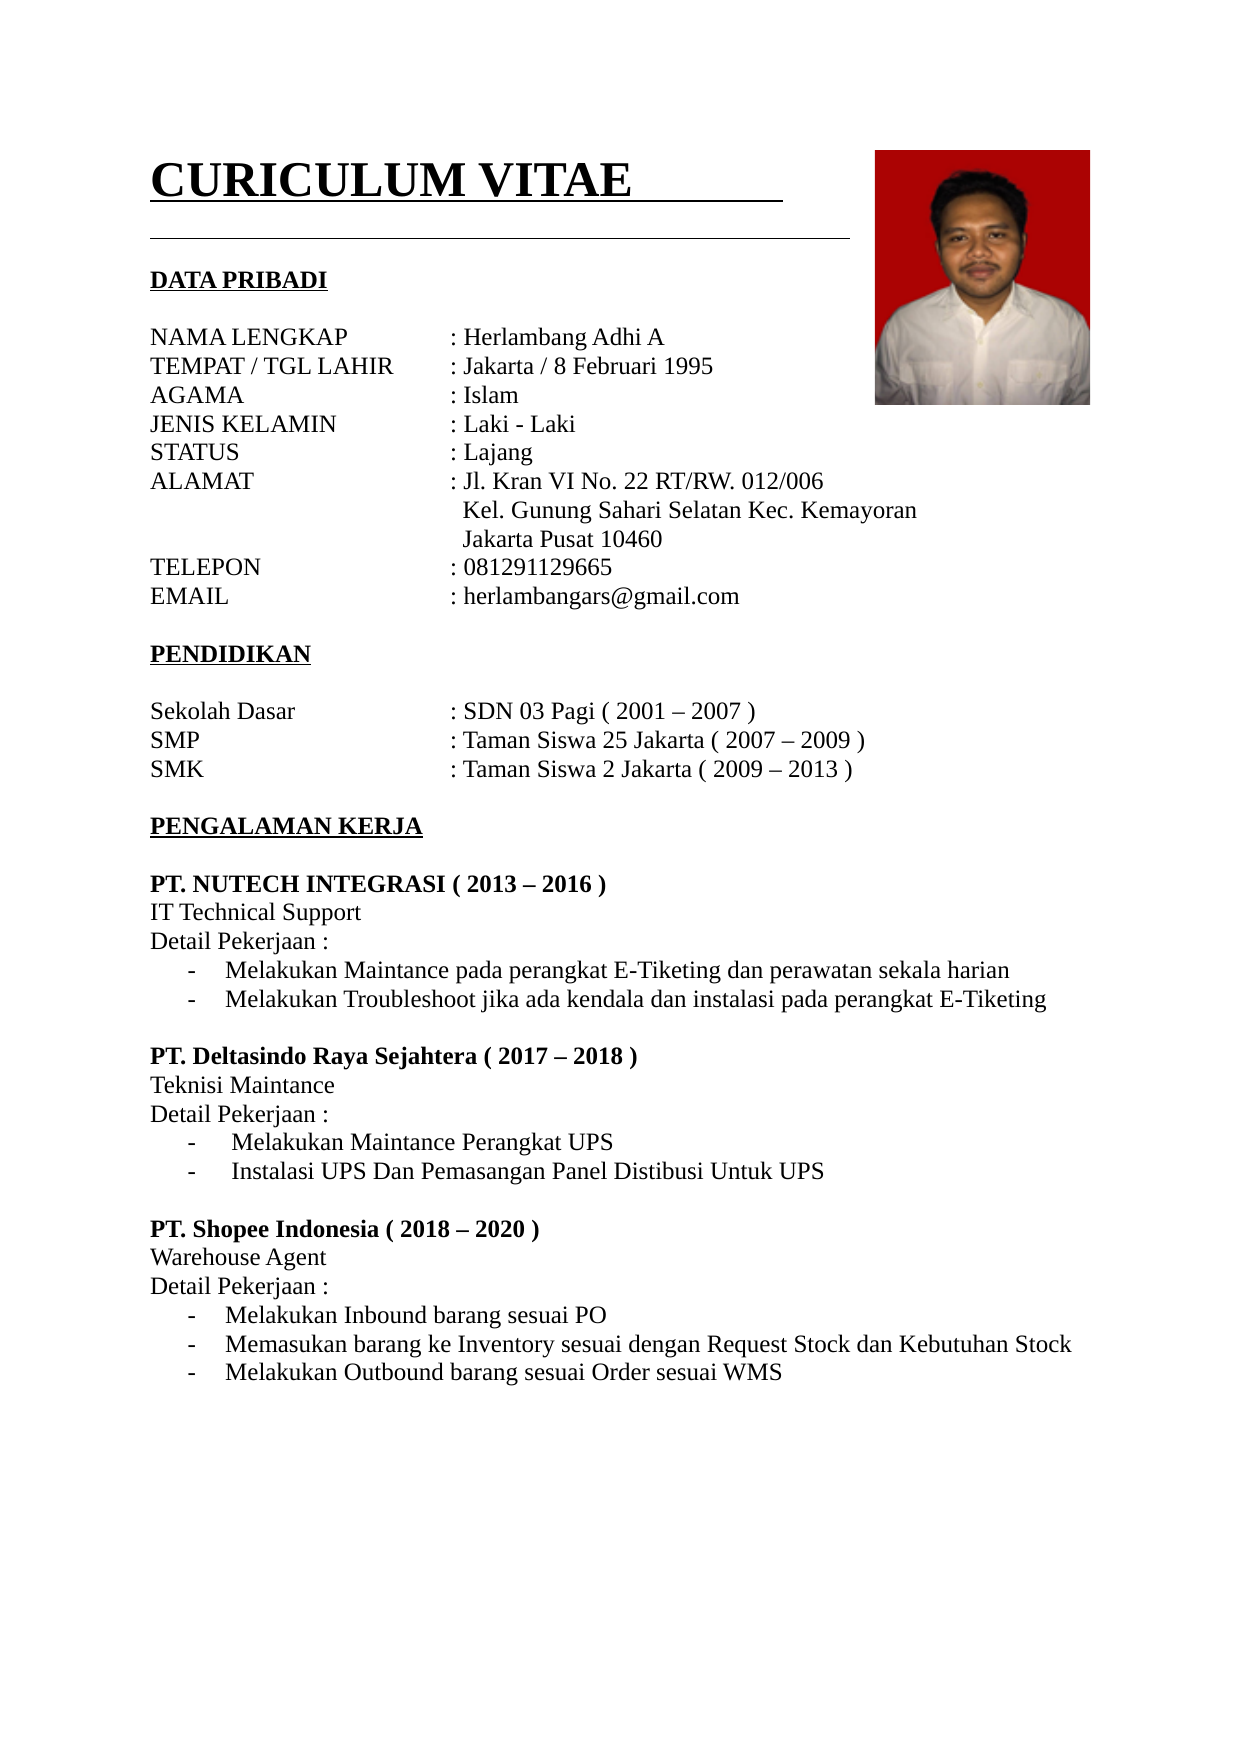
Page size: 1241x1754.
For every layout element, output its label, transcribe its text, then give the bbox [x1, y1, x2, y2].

list Melakukan Outbound barang sesuai Order sesuai WMS [187, 1357, 1090, 1386]
text JENIS KELAMIN : Laki - Laki [150, 409, 1090, 437]
text Jakarta Pusat 10460 [150, 524, 1090, 552]
list Memasukan barang ke Inventory sesuai dengan Request Stock dan Kebutuhan Stock [187, 1329, 1090, 1357]
list Warehouse Agent [150, 1242, 1090, 1271]
list PT. Shopee Indonesia ( 2018 – 2020 ) [150, 1214, 1090, 1242]
list Detail Pekerjaan : [150, 1099, 1090, 1127]
text Kel. Gunung Sahari Selatan Kec. Kemayoran [150, 495, 1090, 524]
list PT. Deltasindo Raya Sejahtera ( 2017 – 2018 ) [150, 1041, 1090, 1070]
text SMP : Taman Siswa 25 Jakarta ( 2007 – 2009 ) [150, 725, 1090, 754]
text AGAMA : Islam [150, 380, 1090, 409]
list Teknisi Maintance [150, 1070, 1090, 1099]
list Melakukan Troubleshoot jika ada kendala dan instalasi pada perangkat E-Tiketing [187, 984, 1090, 1012]
picture [874, 150, 1091, 405]
text NAMA LENGKAP : Herlambang Adhi A [150, 322, 874, 351]
list Melakukan Maintance pada perangkat E-Tiketing dan perawatan sekala harian [187, 955, 1090, 984]
text TELEPON : 081291129665 [150, 552, 1090, 581]
text IT Technical Support [150, 897, 1090, 926]
text PT. NUTECH INTEGRASI ( 2013 – 2016 ) [150, 869, 1090, 897]
list Melakukan Maintance Perangkat UPS [187, 1127, 1090, 1156]
text PENGALAMAN KERJA [150, 811, 1090, 840]
text DATA PRIBADI [150, 265, 874, 294]
text ALAMAT : Jl. Kran VI No. 22 RT/RW. 012/006 [150, 466, 1090, 495]
text PENDIDIKAN [150, 639, 1090, 667]
text SMK : Taman Siswa 2 Jakarta ( 2009 – 2013 ) [150, 754, 1090, 782]
text Detail Pekerjaan : [150, 926, 1090, 955]
list Melakukan Inbound barang sesuai PO [187, 1300, 1090, 1329]
list Detail Pekerjaan : [150, 1271, 1090, 1300]
text Sekolah Dasar : SDN 03 Pagi ( 2001 – 2007 ) [150, 696, 1090, 725]
text TEMPAT / TGL LAHIR : Jakarta / 8 Februari 1995 [150, 351, 874, 380]
text CURICULUM VITAE [150, 150, 874, 207]
text STATUS : Lajang [150, 437, 1090, 466]
text EMAIL : herlambangars@gmail.com [150, 581, 1090, 610]
list Instalasi UPS Dan Pemasangan Panel Distibusi Untuk UPS [187, 1156, 1090, 1185]
